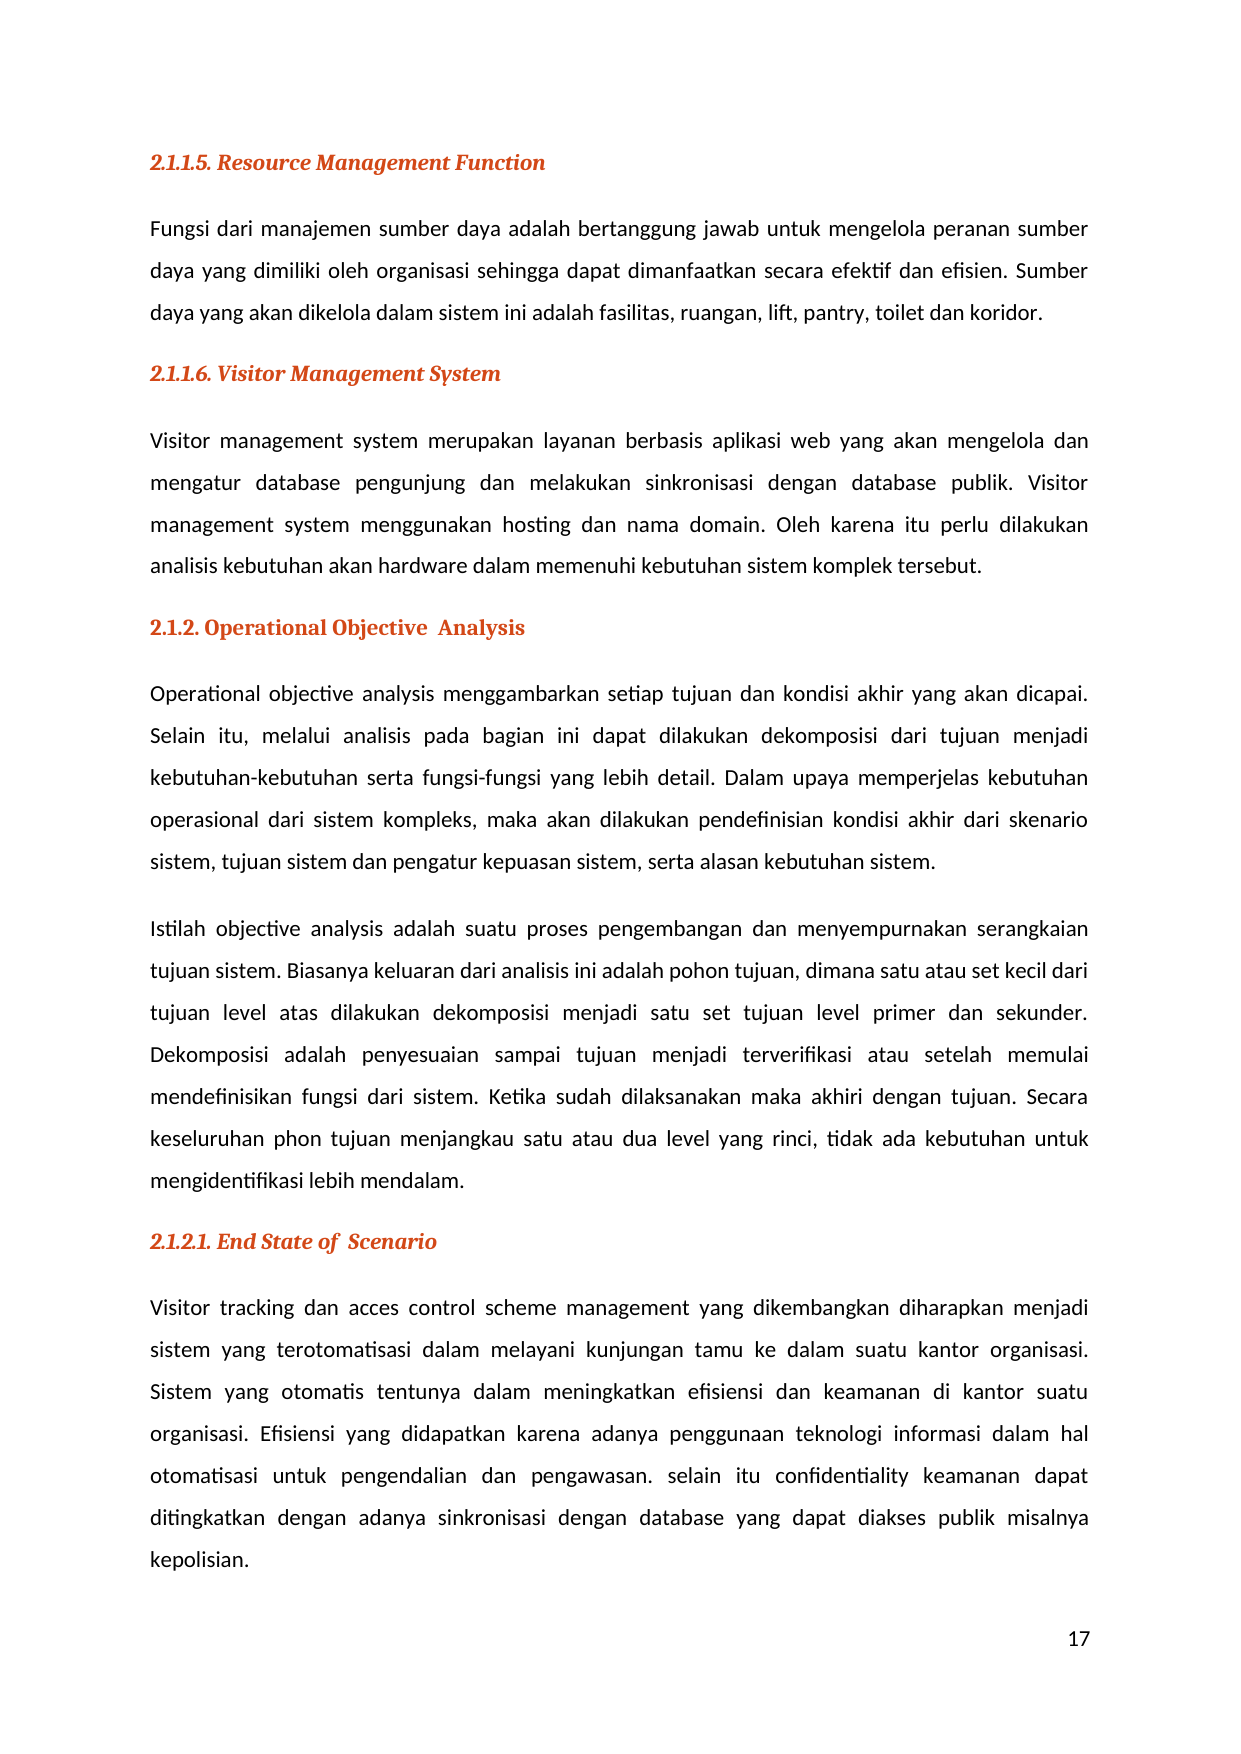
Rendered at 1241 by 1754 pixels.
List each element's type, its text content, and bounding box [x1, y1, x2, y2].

subtitle 2.1.2. Operational Objective Analysis [150, 614, 1090, 641]
text Operational objective analysis menggambarkan setiap tujuan dan kondisi akhir yang akan dicapai. Selain itu, melalui analisis pada bagian ini dapat dilakukan dekomposisi dari tujuan menjadi kebutuhan-kebutuhan serta fungsi-fungsi yang lebih detail. Dalam upaya memperjelas kebutuhan operasional dari sistem kompleks, maka akan dilakukan pendefinisian kondisi akhir dari skenario sistem, tujuan sistem dan pengatur kepuasan sistem, serta alasan kebutuhan sistem. [150, 679, 1090, 875]
text Visitor tracking dan acces control scheme management yang dikembangkan diharapkan menjadi sistem yang terotomatisasi dalam melayani kunjungan tamu ke dalam suatu kantor organisasi. Sistem yang otomatis tentunya dalam meningkatkan efisiensi dan keamanan di kantor suatu organisasi. Efisiensi yang didapatkan karena adanya penggunaan teknologi informasi dalam hal otomatisasi untuk pengendalian dan pengawasan. selain itu confidentiality keamanan dapat ditingkatkan dengan adanya sinkronisasi dengan database yang dapat diakses publik misalnya kepolisian. [150, 1293, 1090, 1573]
text Visitor management system merupakan layanan berbasis aplikasi web yang akan mengelola dan mengatur database pengunjung dan melakukan sinkronisasi dengan database publik. Visitor management system menggunakan hosting dan nama domain. Oleh karena itu perlu dilakukan analisis kebutuhan akan hardware dalam memenuhi kebutuhan sistem komplek tersebut. [150, 426, 1090, 580]
text Fungsi dari manajemen sumber daya adalah bertanggung jawab untuk mengelola peranan sumber daya yang dimiliki oleh organisasi sehingga dapat dimanfaatkan secara efektif dan efisien. Sumber daya yang akan dikelola dalam sistem ini adalah fasilitas, ruangan, lift, pantry, toilet dan koridor. [150, 214, 1090, 326]
text Istilah objective analysis adalah suatu proses pengembangan dan menyempurnakan serangkaian tujuan sistem. Biasanya keluaran dari analisis ini adalah pohon tujuan, dimana satu atau set kecil dari tujuan level atas dilakukan dekomposisi menjadi satu set tujuan level primer dan sekunder. Dekomposisi adalah penyesuaian sampai tujuan menjadi terverifikasi atau setelah memulai mendefinisikan fungsi dari sistem. Ketika sudah dilaksanakan maka akhiri dengan tujuan. Secara keseluruhan phon tujuan menjangkau satu atau dua level yang rinci, tidak ada kebutuhan untuk mengidentifikasi lebih mendalam. [150, 914, 1090, 1194]
subtitle 2.1.2.1. End State of Scenario [150, 1228, 1090, 1255]
subtitle 2.1.1.6. Visitor Management System [150, 361, 1090, 388]
subtitle 2.1.1.5. Resource Management Function [150, 150, 1090, 176]
